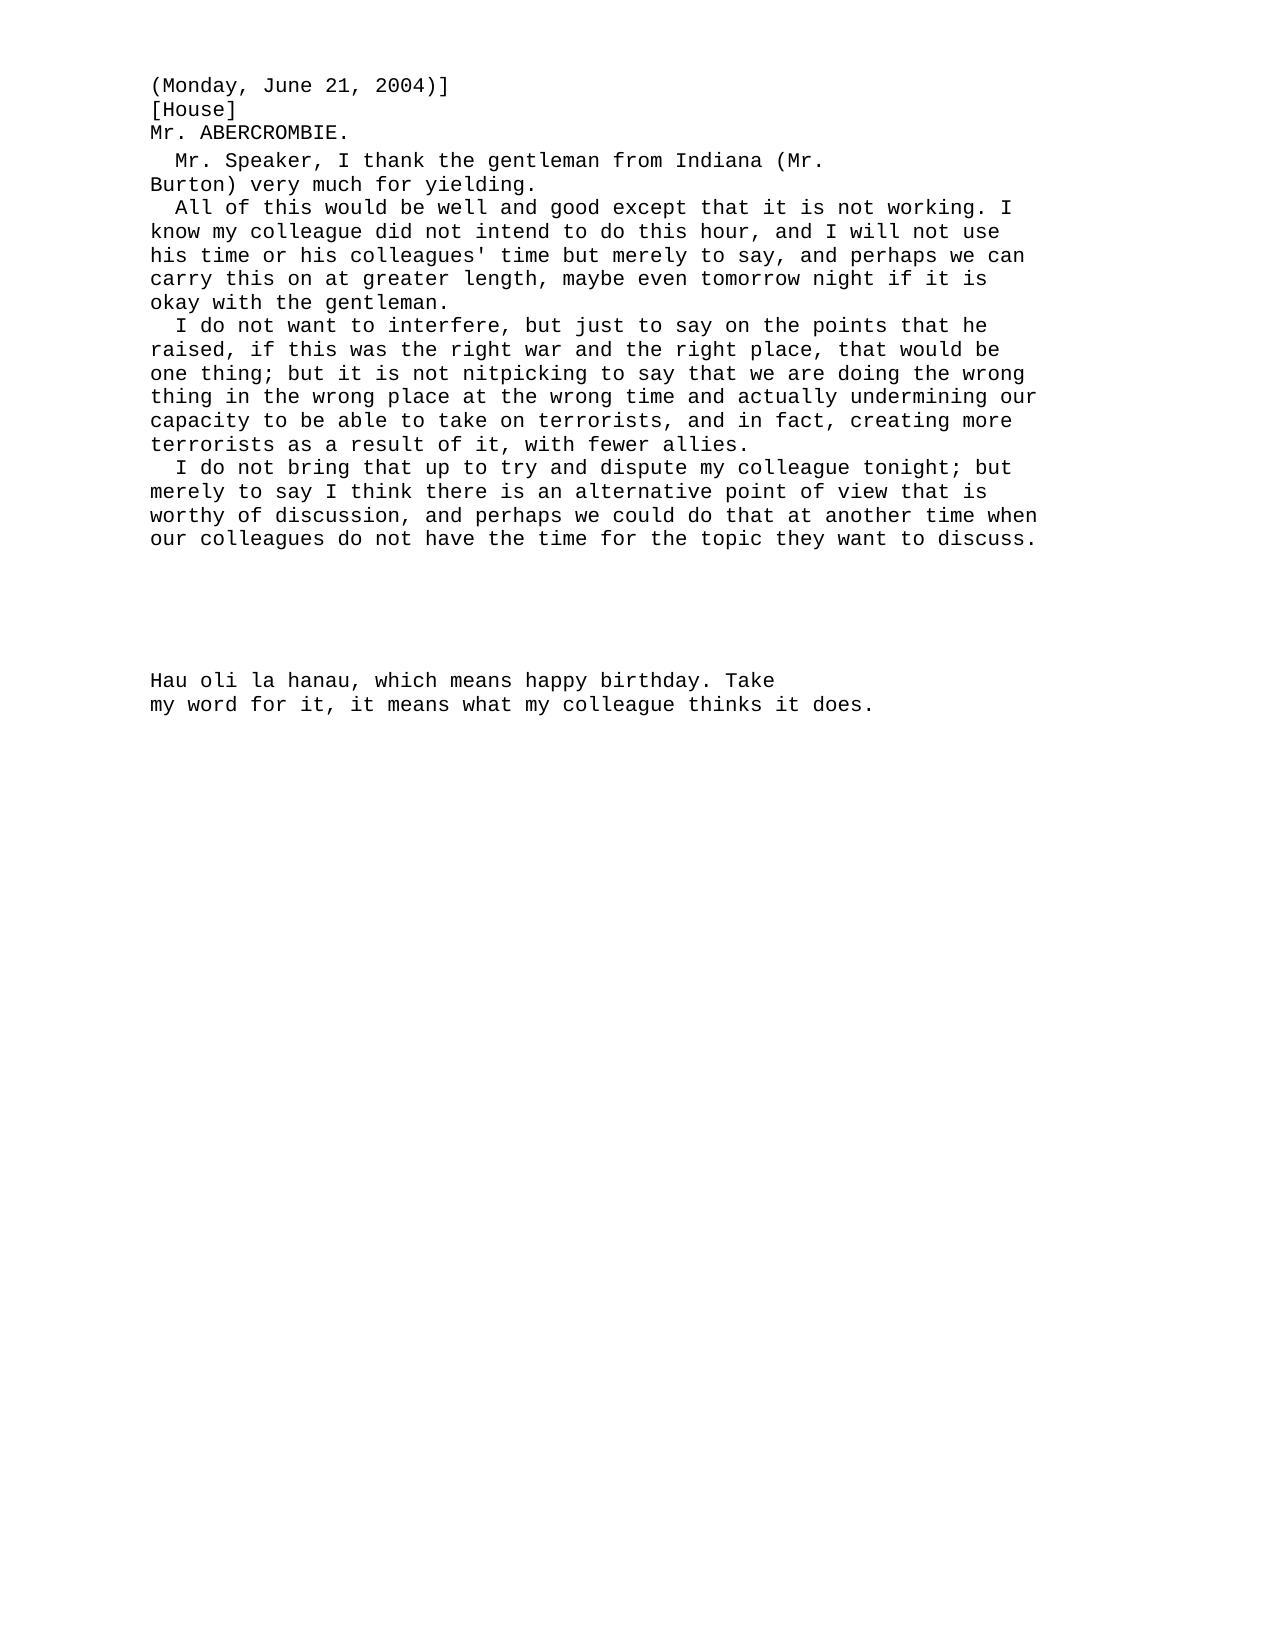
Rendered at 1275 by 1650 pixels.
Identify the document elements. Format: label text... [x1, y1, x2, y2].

text our colleagues do not have the time for the topic they want to discuss. [150, 528, 1125, 552]
text merely to say I think there is an alternative point of view that is [150, 481, 1125, 505]
text Mr. Speaker, I thank the gentleman from Indiana (Mr. [150, 150, 1125, 174]
text know my colleague did not intend to do this hour, and I will not use [150, 221, 1125, 244]
text worthy of discussion, and perhaps we could do that at another time when [150, 505, 1125, 528]
text raised, if this was the right war and the right place, that would be [150, 339, 1125, 363]
text capacity to be able to take on terrorists, and in fact, creating more [150, 410, 1125, 434]
text his time or his colleagues' time but merely to say, and perhaps we can [150, 244, 1125, 268]
text All of this would be well and good except that it is not working. I [150, 197, 1125, 221]
text I do not bring that up to try and dispute my colleague tonight; but [150, 457, 1125, 481]
text I do not want to interfere, but just to say on the points that he [150, 316, 1125, 339]
text okay with the gentleman. [150, 292, 1125, 316]
text terrorists as a result of it, with fewer allies. [150, 434, 1125, 457]
text thing in the wrong place at the wrong time and actually undermining our [150, 386, 1125, 410]
text carry this on at greater length, maybe even tomorrow night if it is [150, 268, 1125, 292]
text Burton) very much for yielding. [150, 174, 1125, 197]
text my word for it, it means what my colleague thinks it does. [150, 694, 1125, 717]
text Hau oli la hanau, which means happy birthday. Take [150, 670, 1125, 694]
text one thing; but it is not nitpicking to say that we are doing the wrong [150, 363, 1125, 386]
